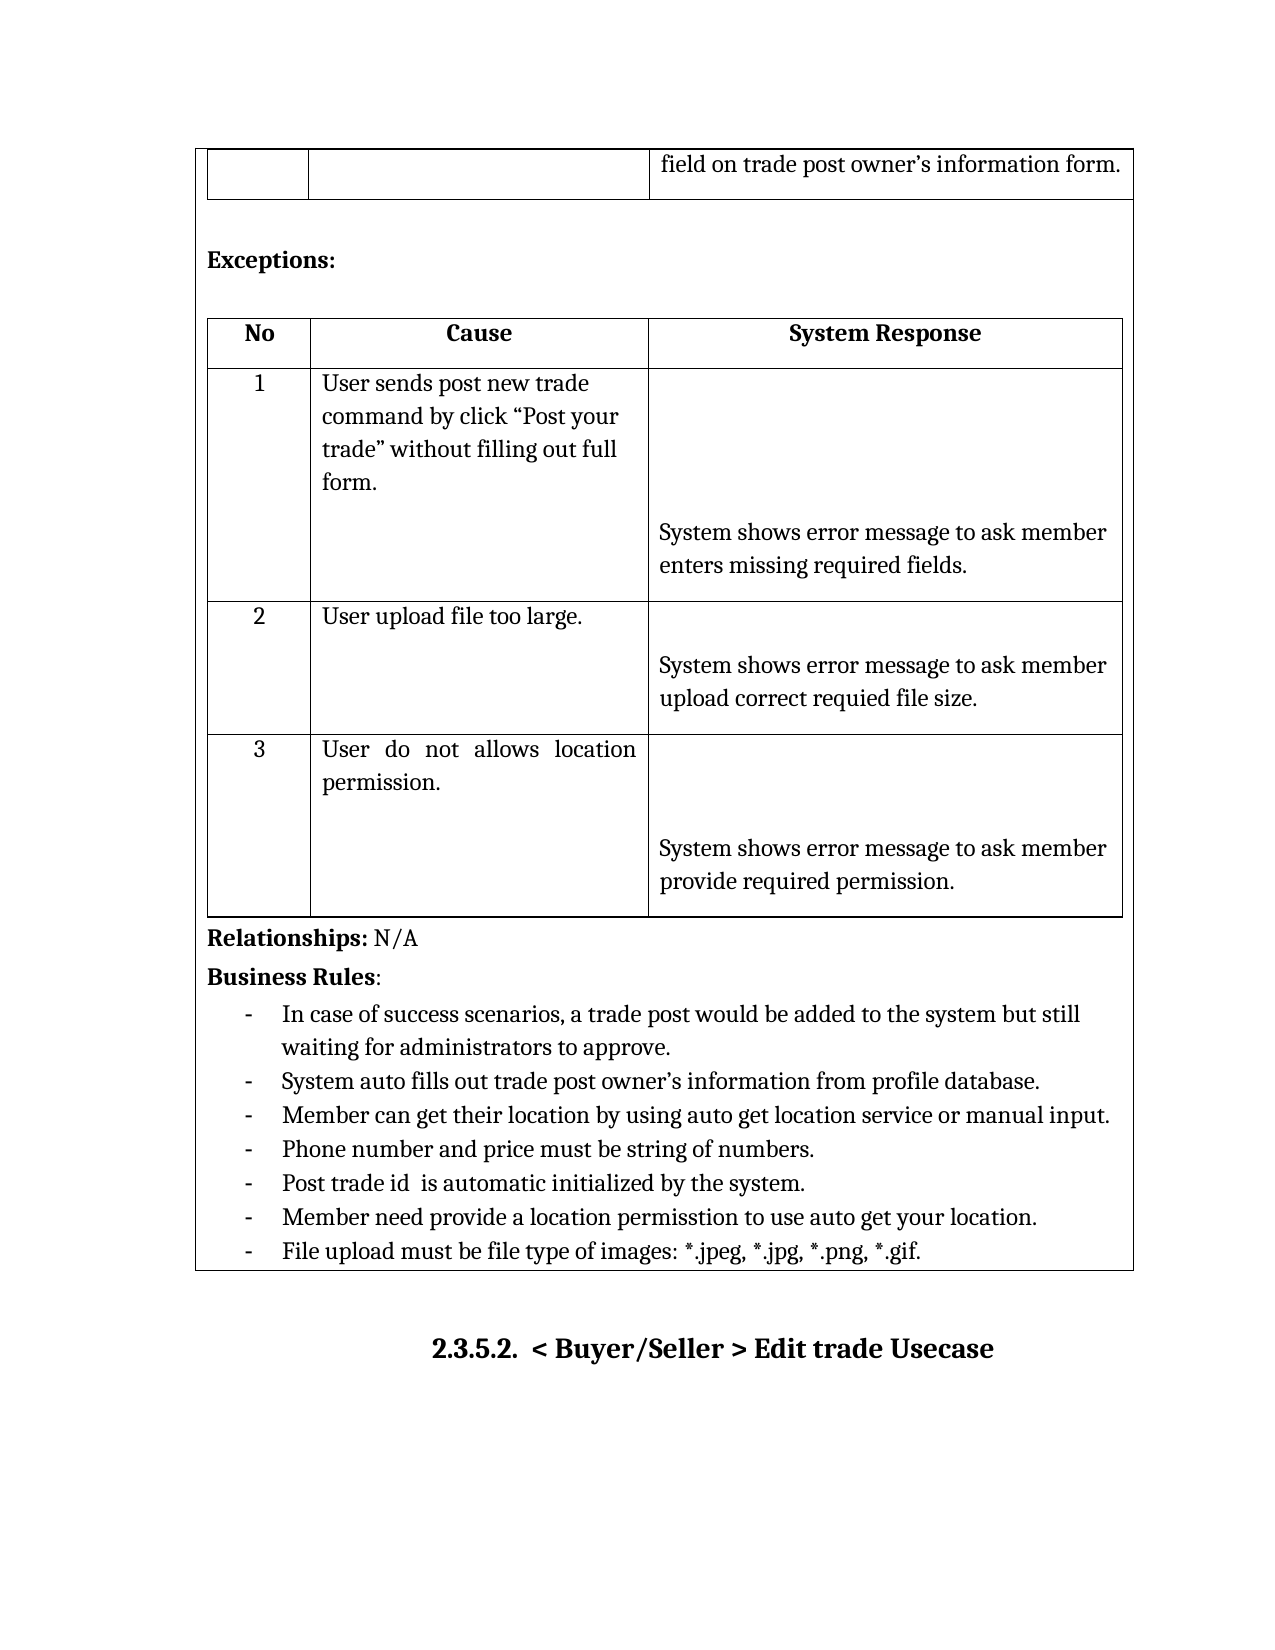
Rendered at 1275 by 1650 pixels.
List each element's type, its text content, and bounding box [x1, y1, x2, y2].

text 2.3.5.2. < Buyer/Seller > Edit trade Usecase [207, 1332, 1157, 1366]
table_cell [196, 149, 1133, 1270]
